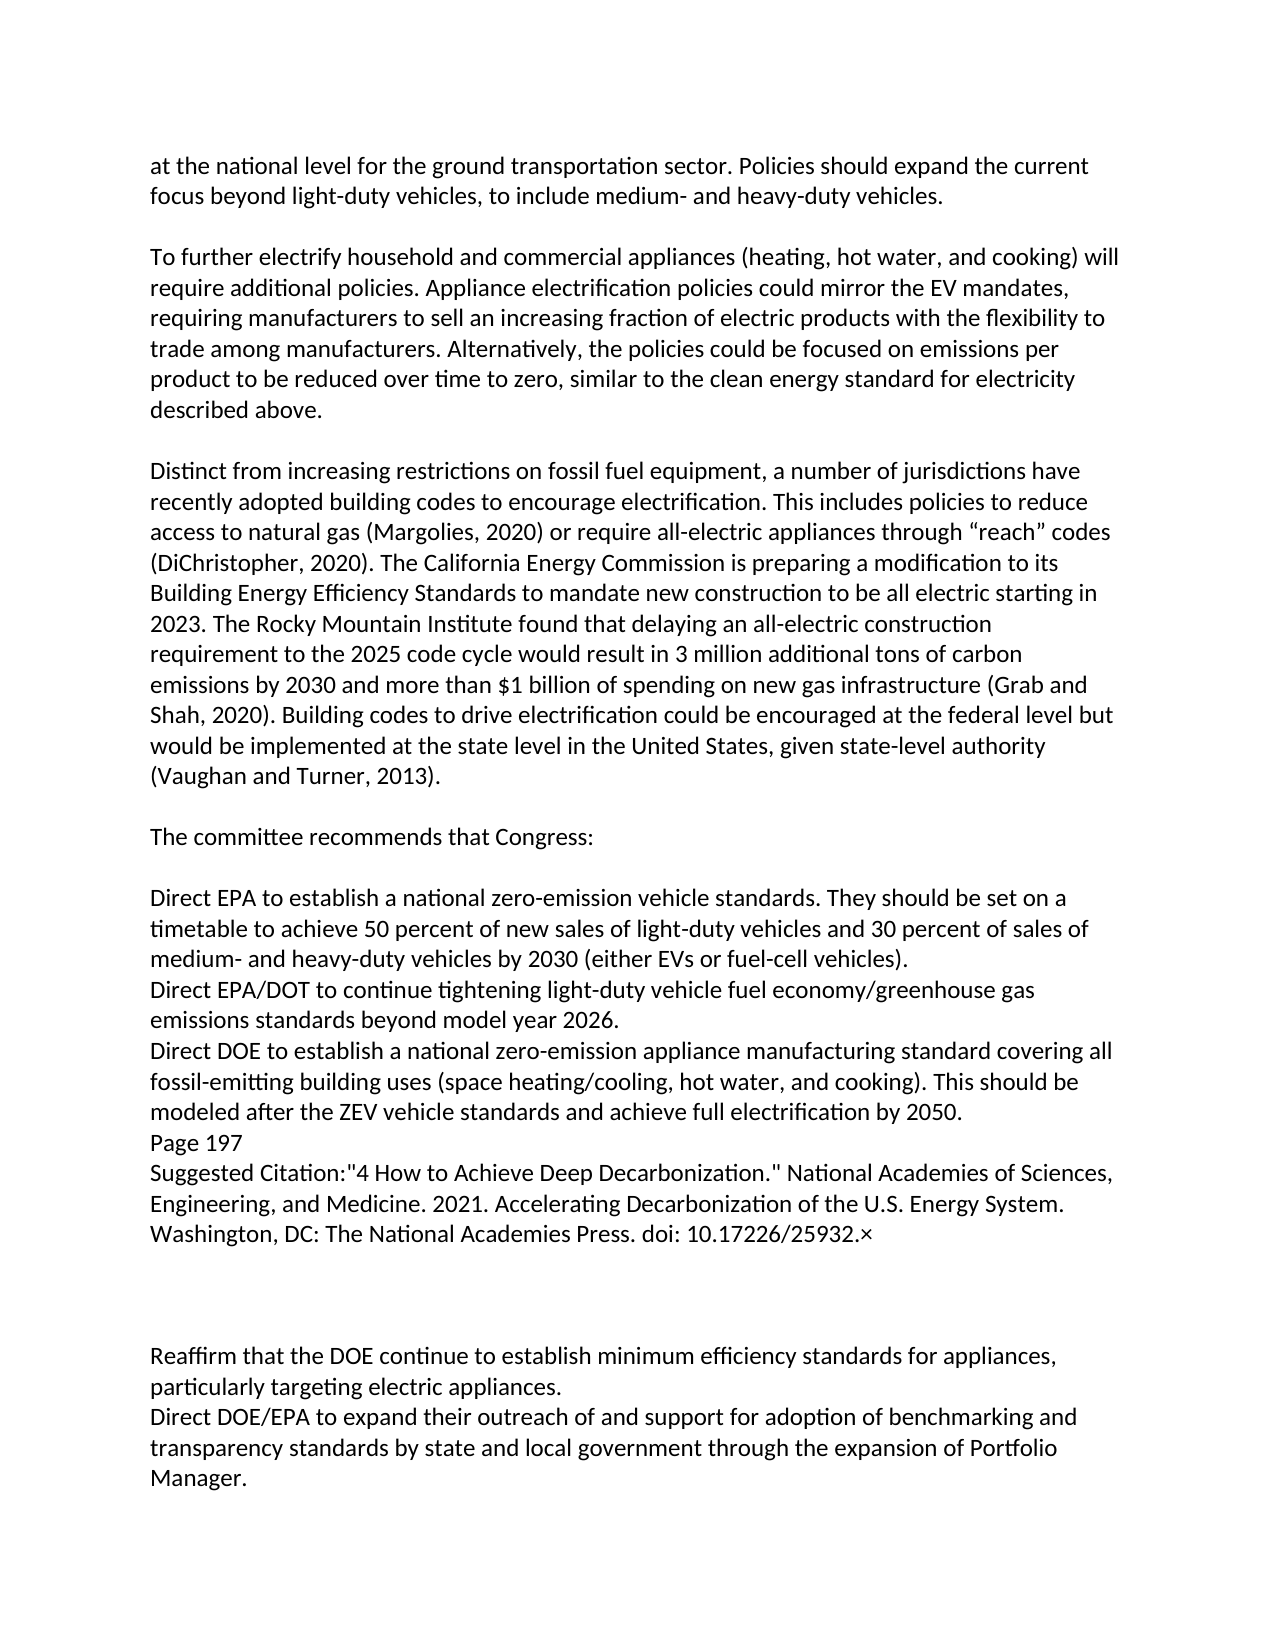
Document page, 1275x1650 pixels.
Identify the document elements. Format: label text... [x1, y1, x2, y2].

text Page 197 [150, 1127, 1125, 1157]
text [150, 150, 1125, 211]
text Direct EPA to establish a national zero-emission vehicle standards. They should be set on a timetable to achieve 50 percent of new sales of light-duty vehicles and 30 percent of sales of medium- and heavy-duty vehicles by 2030 (either EVs or fuel-cell vehicles). [150, 882, 1125, 974]
text Direct DOE to establish a national zero-emission appliance manufacturing standard covering all fossil-emitting building uses (space heating/cooling, hot water, and cooking). This should be modeled after the ZEV vehicle standards and achieve full electrification by 2050. [150, 1035, 1125, 1127]
text To further electrify household and commercial appliances (heating, hot water, and cooking) will require additional policies. Appliance electrification policies could mirror the EV mandates, requiring manufacturers to sell an increasing fraction of electric products with the flexibility to trade among manufacturers. Alternatively, the policies could be focused on emissions per product to be reduced over time to zero, similar to the clean energy standard for electricity described above. [150, 242, 1125, 425]
text Direct EPA/DOT to continue tightening light-duty vehicle fuel economy/greenhouse gas emissions standards beyond model year 2026. [150, 974, 1125, 1035]
text Suggested Citation:"4 How to Achieve Deep Decarbonization." National Academies of Sciences, Engineering, and Medicine. 2021. Accelerating Decarbonization of the U.S. Energy System. Washington, DC: The National Academies Press. doi: 10.17226/25932.× [150, 1157, 1125, 1249]
text Direct DOE/EPA to expand their outreach of and support for adoption of benchmarking and transparency standards by state and local government through the expansion of Portfolio Manager. [150, 1401, 1125, 1493]
text Reaffirm that the DOE continue to establish minimum efficiency standards for appliances, particularly targeting electric appliances. [150, 1340, 1125, 1401]
text The committee recommends that Congress: [150, 821, 1125, 852]
text Distinct from increasing restrictions on fossil fuel equipment, a number of jurisdictions have recently adopted building codes to encourage electrification. This includes policies to reduce access to natural gas (Margolies, 2020) or require all-electric appliances through “reach” codes (DiChristopher, 2020). The California Energy Commission is preparing a modification to its Building Energy Efficiency Standards to mandate new construction to be all electric starting in 2023. The Rocky Mountain Institute found that delaying an all-electric construction requirement to the 2025 code cycle would result in 3 million additional tons of carbon emissions by 2030 and more than $1 billion of spending on new gas infrastructure (Grab and Shah, 2020). Building codes to drive electrification could be encouraged at the federal level but would be implemented at the state level in the United States, given state-level authority (Vaughan and Turner, 2013). [150, 455, 1125, 791]
